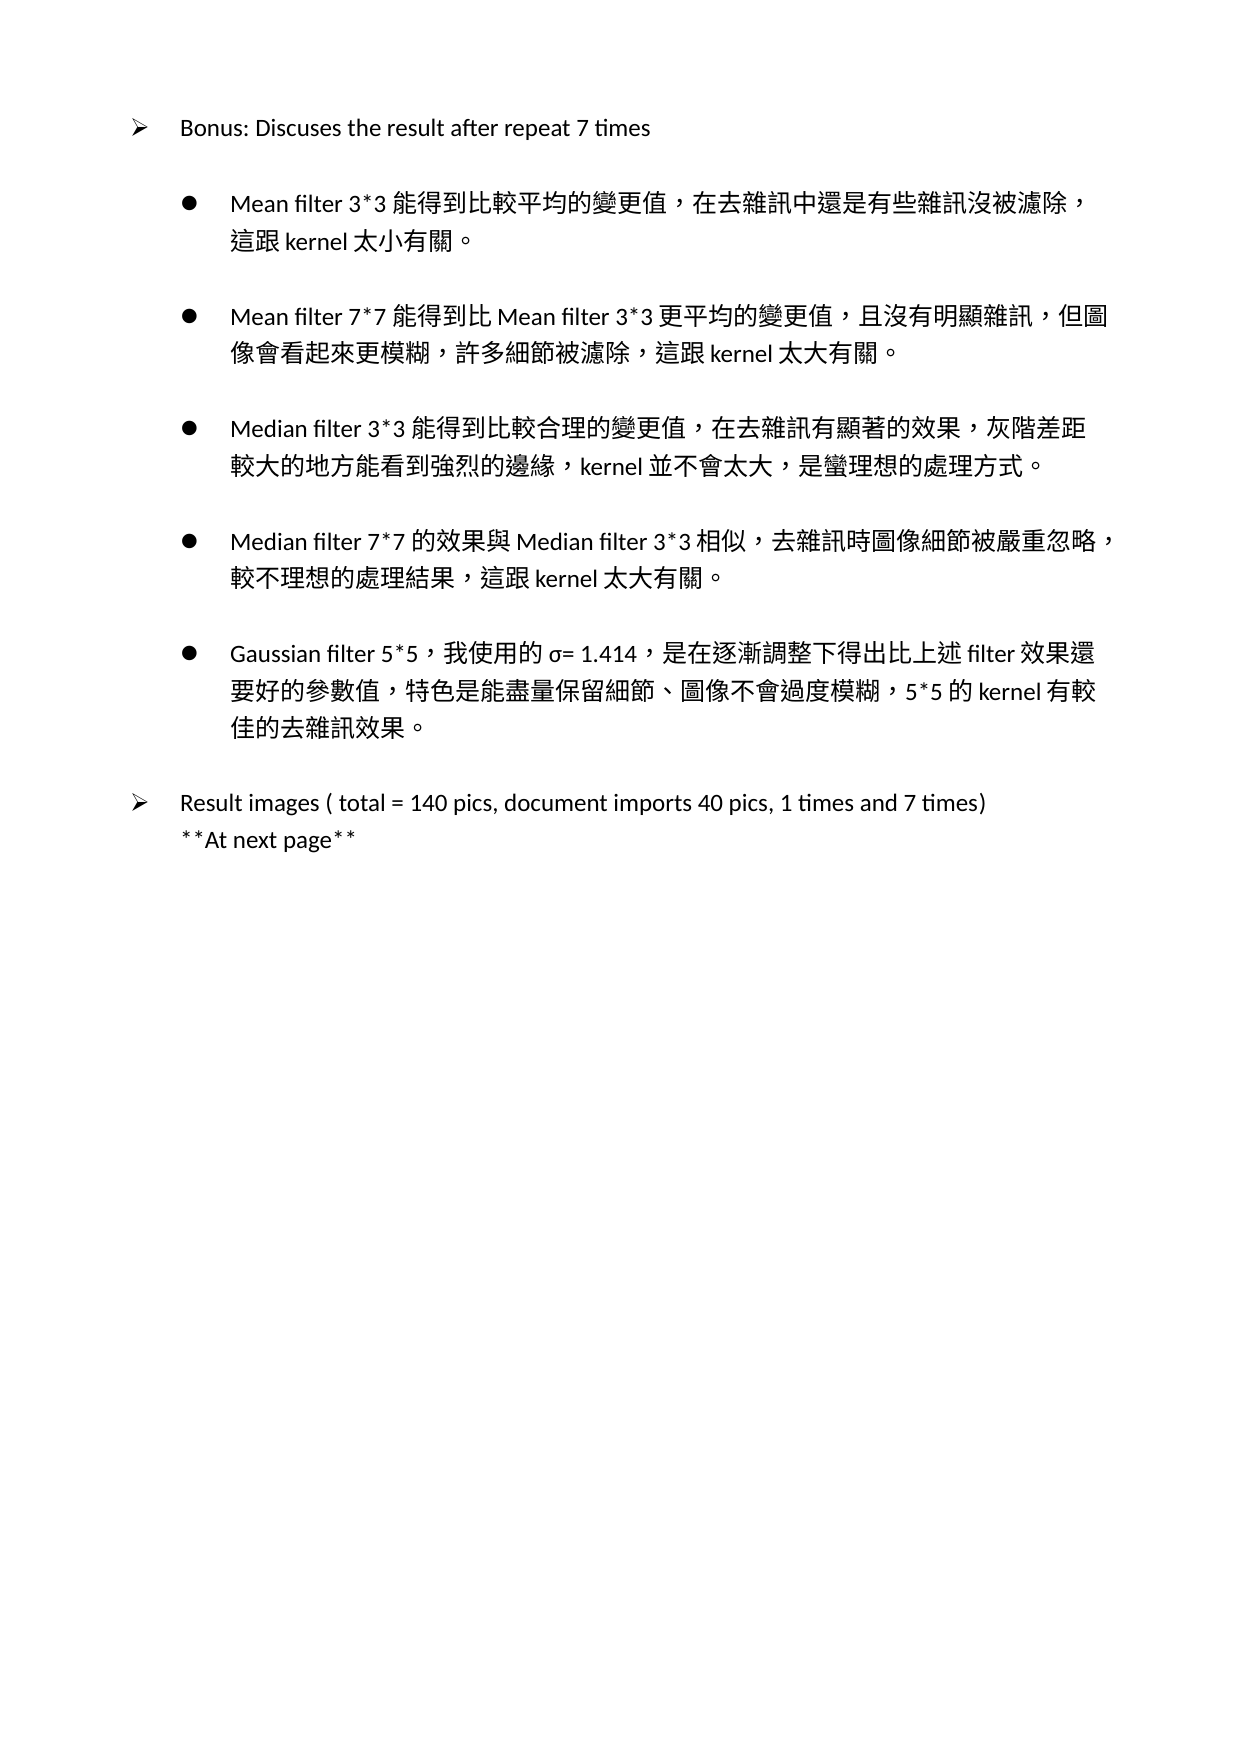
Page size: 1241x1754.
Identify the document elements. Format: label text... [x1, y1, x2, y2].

list Median filter 3*3 能得到比較合理的變更值，在去雜訊有顯著的效果，灰階差距較大的地方能看到強烈的邊緣，kernel並不會太大，是蠻理想的處理方式。 [180, 408, 1110, 483]
list Mean filter 3*3 能得到比較平均的變更值，在去雜訊中還是有些雜訊沒被濾除，這跟kernel太小有關。 [180, 183, 1110, 258]
list Median filter 7*7 的效果與Median filter 3*3相似，去雜訊時圖像細節被嚴重忽略，較不理想的處理結果，這跟kernel太大有關。 [180, 521, 1110, 596]
list Mean filter 7*7 能得到比Mean filter 3*3更平均的變更值，且沒有明顯雜訊，但圖像會看起來更模糊，許多細節被濾除，這跟kernel太大有關。 [180, 296, 1110, 371]
list Result images ( total = 140 pics, document imports 40 pics, 1 times and 7 times) [130, 783, 1110, 821]
list Bonus: Discuses the result after repeat 7 times [130, 108, 1110, 146]
text **At next page** [180, 821, 1110, 858]
list Gaussian filter 5*5，我使用的σ= 1.414，是在逐漸調整下得出比上述filter效果還要好的參數值，特色是能盡量保留細節、圖像不會過度模糊，5*5 的kernel有較佳的去雜訊效果。 [180, 633, 1110, 746]
